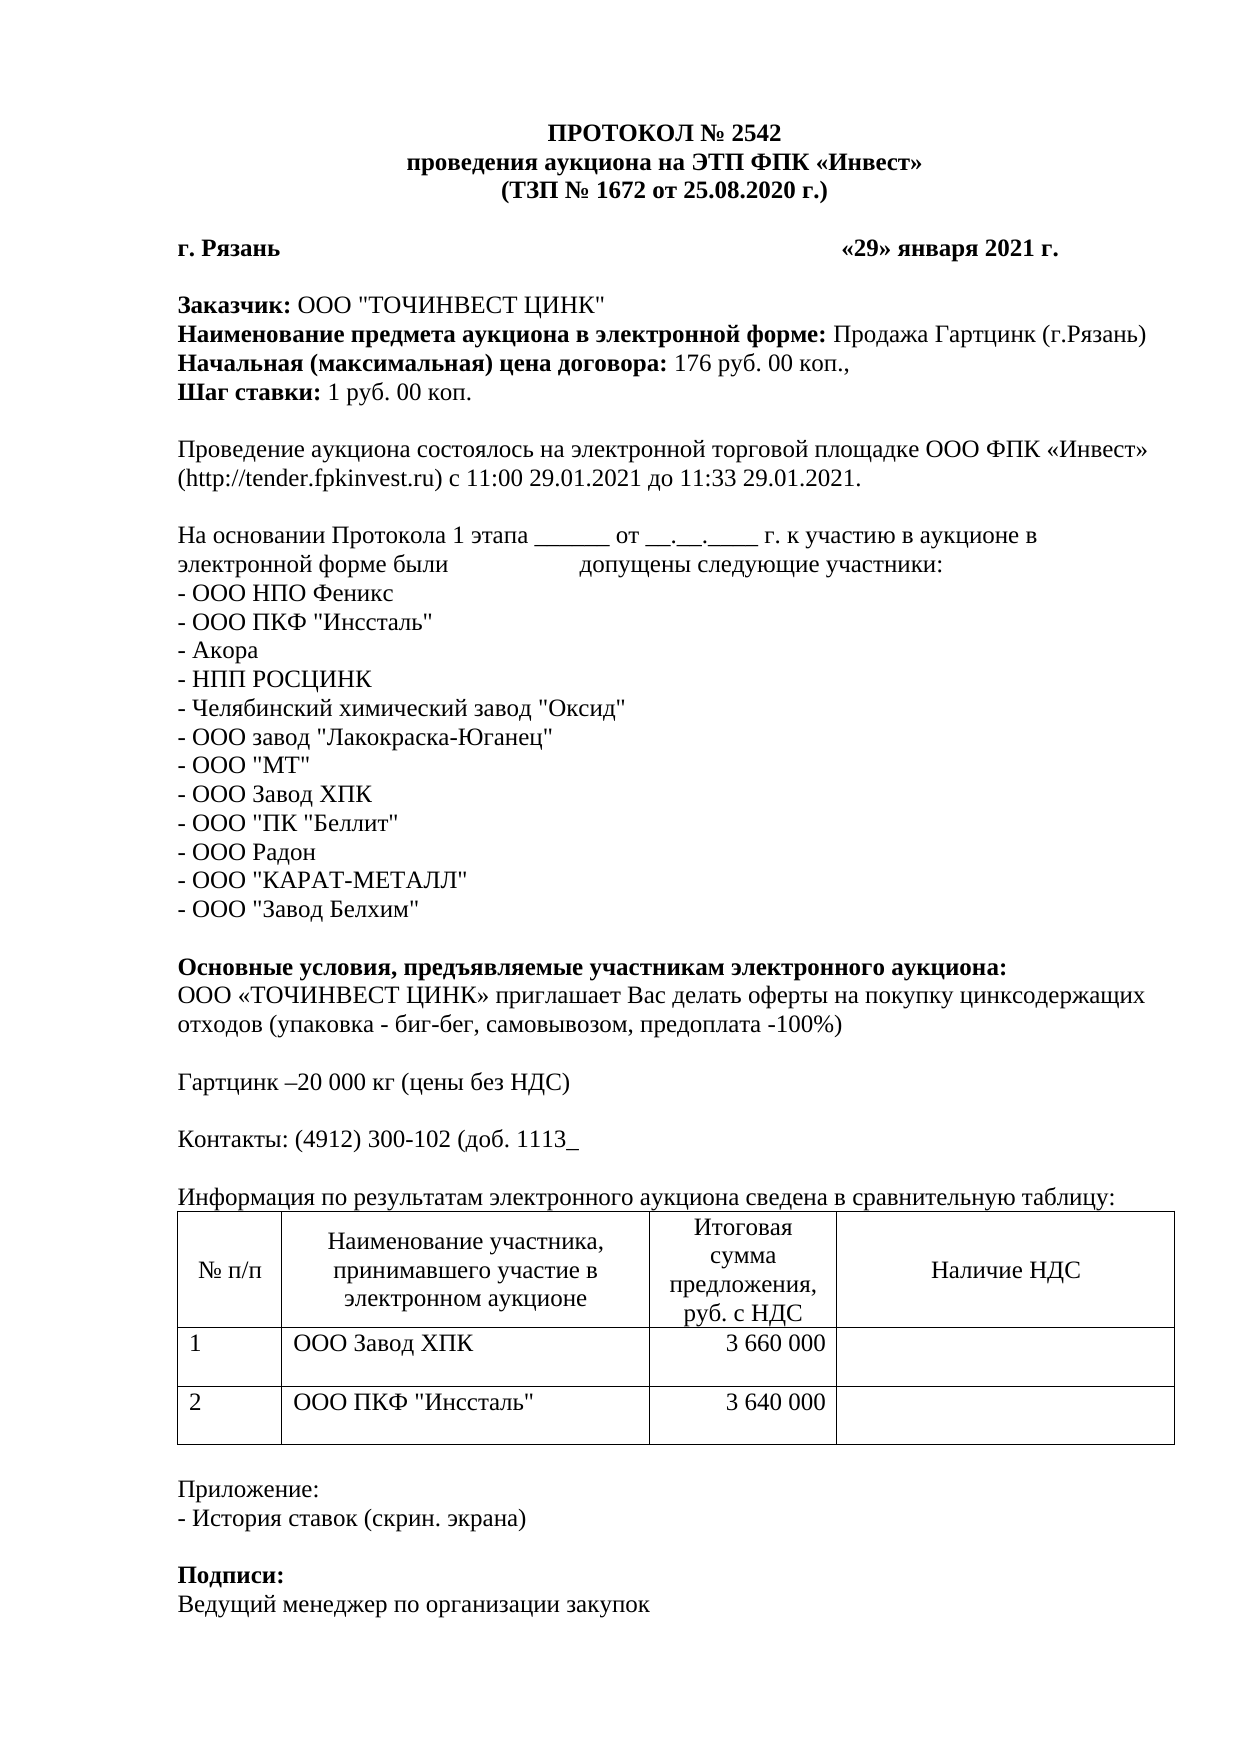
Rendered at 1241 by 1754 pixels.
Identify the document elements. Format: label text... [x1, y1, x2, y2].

table_cell ООО Завод ХПК [282, 1328, 649, 1386]
text Ведущий менеджер по организации закупок [177, 1589, 1152, 1618]
text - ООО "КАРАТ-МЕТАЛЛ" [177, 866, 1152, 894]
table_cell 3 660 000 [650, 1328, 836, 1386]
text - ООО ПКФ "Инссталь" [177, 607, 1152, 636]
table_header Наличие НДС [837, 1212, 1174, 1327]
text Подписи: [177, 1560, 1152, 1589]
text Начальная (максимальная) цена договора: 176 руб. 00 коп., [177, 348, 1152, 377]
text Шаг ставки: 1 руб. 00 коп. [177, 377, 1152, 406]
text - НПП РОСЦИНК [177, 664, 1152, 693]
text проведения аукциона на ЭТП ФПК «Инвест» [177, 147, 1152, 176]
text - ООО "Завод Белхим" [177, 894, 1152, 923]
text Наименование предмета аукциона в электронной форме: Продажа Гартцинк (г.Рязань) [177, 319, 1152, 348]
text ООО «ТОЧИНВЕСТ ЦИНК» приглашает Вас делать оферты на покупку цинксодержащих отходов (упаковка - биг-бег, самовывозом, предоплата -100%) Гартцинк –20 000 кг (цены без НДС) Контакты: (4912) 300-102 (доб. 1113_ [177, 981, 1152, 1153]
text - ООО Завод ХПК [177, 779, 1152, 808]
table_cell 1 [178, 1328, 281, 1386]
table_cell 3 640 000 [650, 1387, 836, 1444]
text - ООО "МТ" [177, 751, 1152, 779]
table_cell [837, 1328, 1174, 1386]
text ПРОТОКОЛ № 2542 [177, 118, 1152, 147]
text Информация по результатам электронного аукциона сведена в сравнительную таблицу: [177, 1182, 1152, 1211]
text Приложение: - История ставок (скрин. экрана) [177, 1474, 1152, 1532]
text (ТЗП № 1672 от 25.08.2020 г.) [177, 176, 1152, 204]
text - ООО НПО Феникс [177, 578, 1152, 607]
text Проведение аукциона состоялось на электронной торговой площадке ООО ФПК «Инвест» (http://tender.fpkinvest.ru) с 11:00 29.01.2021 до 11:33 29.01.2021. [177, 434, 1152, 492]
text - Челябинский химический завод "Оксид" [177, 693, 1152, 722]
text - ООО "ПК "Беллит" [177, 808, 1152, 837]
text - ООО завод "Лакокраска-Юганец" [177, 722, 1152, 751]
text Заказчик: ООО "ТОЧИНВЕСТ ЦИНК" [177, 291, 1152, 319]
text г. Рязань «29» января 2021 г. [177, 233, 1152, 262]
text На основании Протокола 1 этапа ______ от __.__.____ г. к участию в аукционе в электронной форме были допущены следующие участники: [177, 521, 1152, 578]
text Основные условия, предъявляемые участникам электронного аукциона: [177, 952, 1152, 981]
text - Акора [177, 636, 1152, 664]
table_cell 2 [178, 1387, 281, 1444]
table_header Наименование участника, принимавшего участие в электронном аукционе [282, 1212, 649, 1327]
table_cell [837, 1387, 1174, 1444]
table_header № п/п [178, 1212, 281, 1327]
table_header Итоговая сумма предложения, руб. с НДС [650, 1212, 836, 1327]
table_cell ООО ПКФ "Инссталь" [282, 1387, 649, 1444]
text - ООО Радон [177, 837, 1152, 866]
